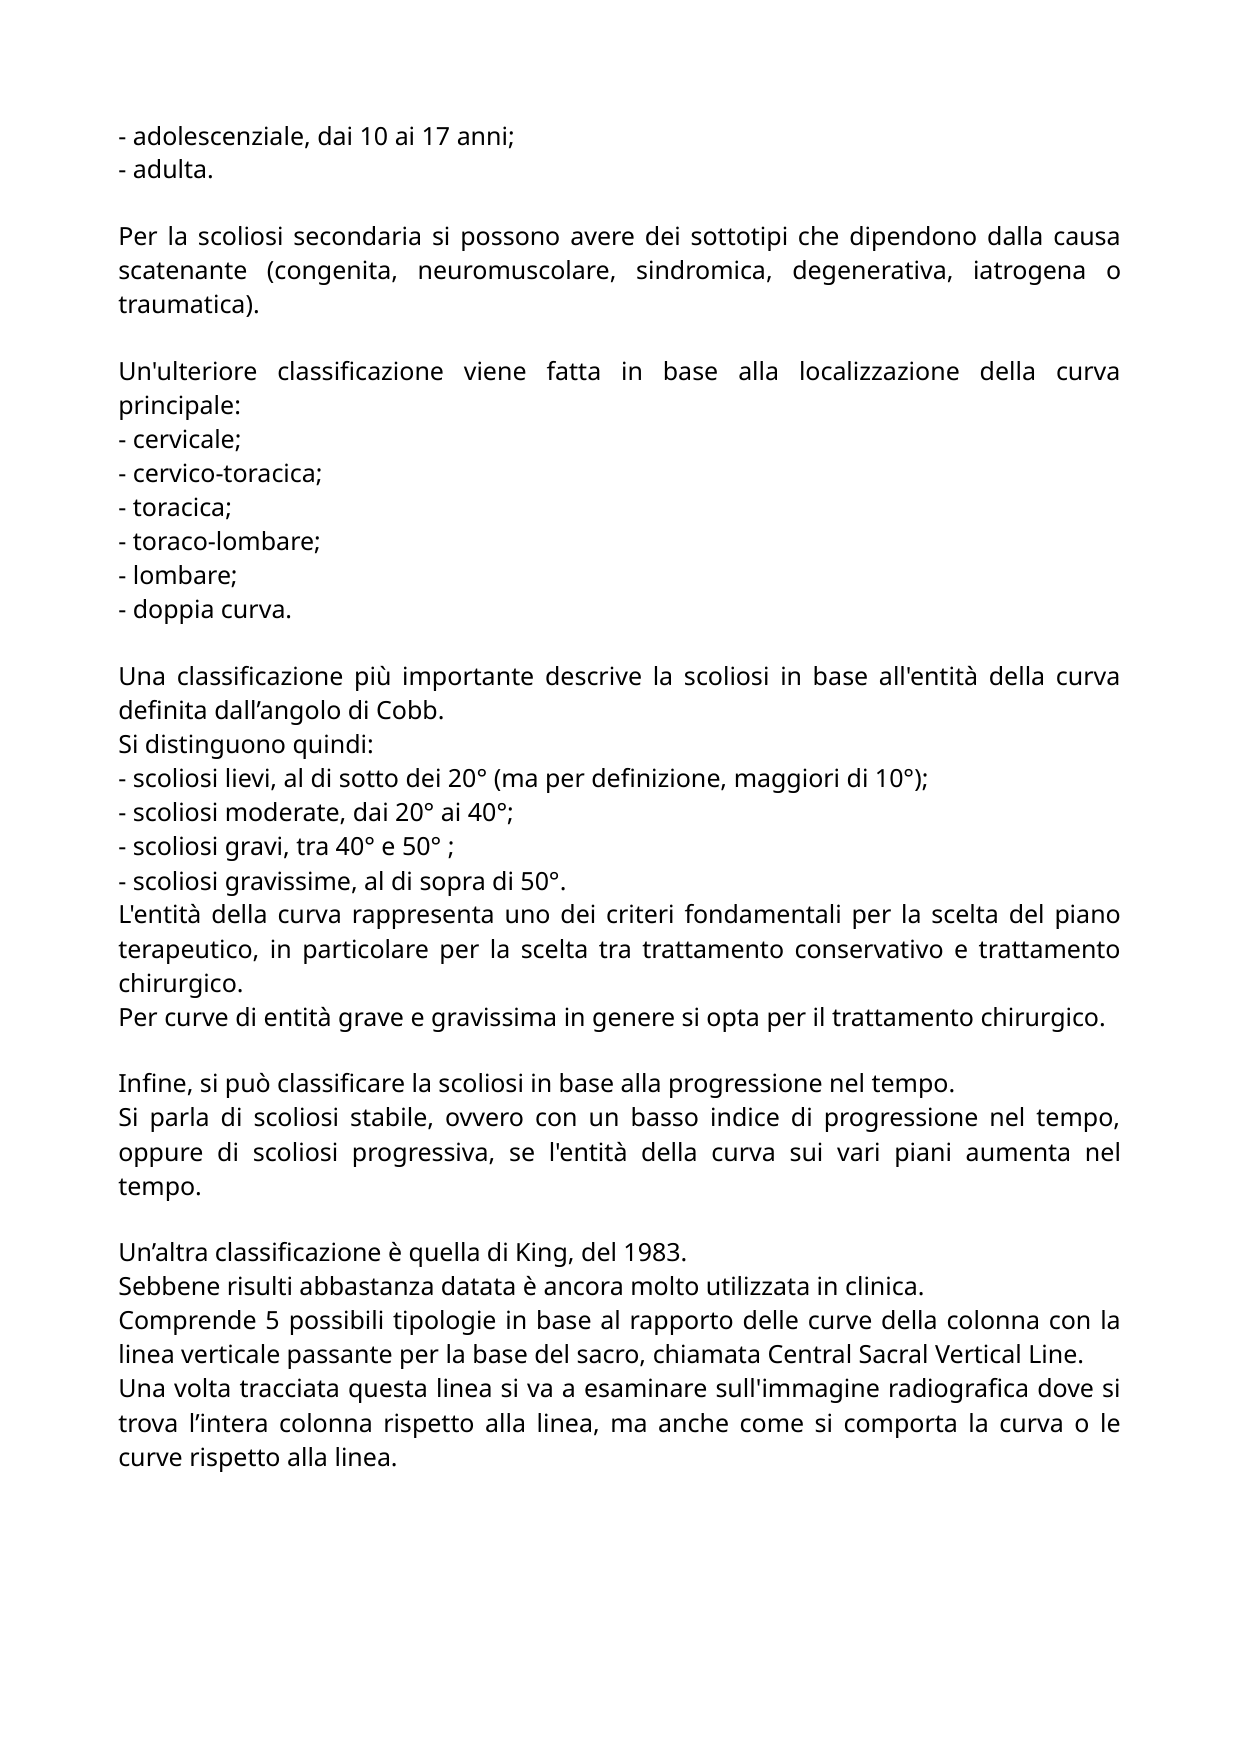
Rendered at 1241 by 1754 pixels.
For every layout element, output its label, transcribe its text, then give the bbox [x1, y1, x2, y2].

text - toraco-lombare; [118, 524, 1122, 558]
text Infine, si può classificare la scoliosi in base alla progressione nel tempo. [118, 1066, 1122, 1100]
text - adolescenziale, dai 10 ai 17 anni; [118, 118, 1122, 152]
text - scoliosi moderate, dai 20° ai 40°; [118, 795, 1122, 829]
text Una volta tracciata questa linea si va a esaminare sull'immagine radiografica dove si trova l’intera colonna rispetto alla linea, ma anche come si comporta la curva o le curve rispetto alla linea. [118, 1371, 1122, 1473]
text - scoliosi gravissime, al di sopra di 50°. [118, 863, 1122, 897]
text Per curve di entità grave e gravissima in genere si opta per il trattamento chirurgico. [118, 999, 1122, 1033]
text Si parla di scoliosi stabile, ovvero con un basso indice di progressione nel tempo, oppure di scoliosi progressiva, se l'entità della curva sui vari piani aumenta nel tempo. [118, 1100, 1122, 1202]
text Una classificazione più importante descrive la scoliosi in base all'entità della curva definita dall’angolo di Cobb. [118, 659, 1122, 727]
text L'entità della curva rappresenta uno dei criteri fondamentali per la scelta del piano terapeutico, in particolare per la scelta tra trattamento conservativo e trattamento chirurgico. [118, 897, 1122, 999]
text Un'ulteriore classificazione viene fatta in base alla localizzazione della curva principale: [118, 354, 1122, 422]
text - doppia curva. [118, 592, 1122, 626]
text - scoliosi lievi, al di sotto dei 20° (ma per definizione, maggiori di 10°); [118, 761, 1122, 795]
text - scoliosi gravi, tra 40° e 50° ; [118, 829, 1122, 863]
text - toracica; [118, 490, 1122, 524]
text - cervico-toracica; [118, 456, 1122, 490]
text - cervicale; [118, 422, 1122, 456]
text - adulta. [118, 152, 1122, 186]
text Un’altra classificazione è quella di King, del 1983. [118, 1235, 1122, 1269]
text Per la scoliosi secondaria si possono avere dei sottotipi che dipendono dalla causa scatenante (congenita, neuromuscolare, sindromica, degenerativa, iatrogena o traumatica). [118, 219, 1122, 321]
text Si distinguono quindi: [118, 727, 1122, 761]
text Comprende 5 possibili tipologie in base al rapporto delle curve della colonna con la linea verticale passante per la base del sacro, chiamata Central Sacral Vertical Line. [118, 1303, 1122, 1371]
text Sebbene risulti abbastanza datata è ancora molto utilizzata in clinica. [118, 1269, 1122, 1303]
text - lombare; [118, 558, 1122, 592]
